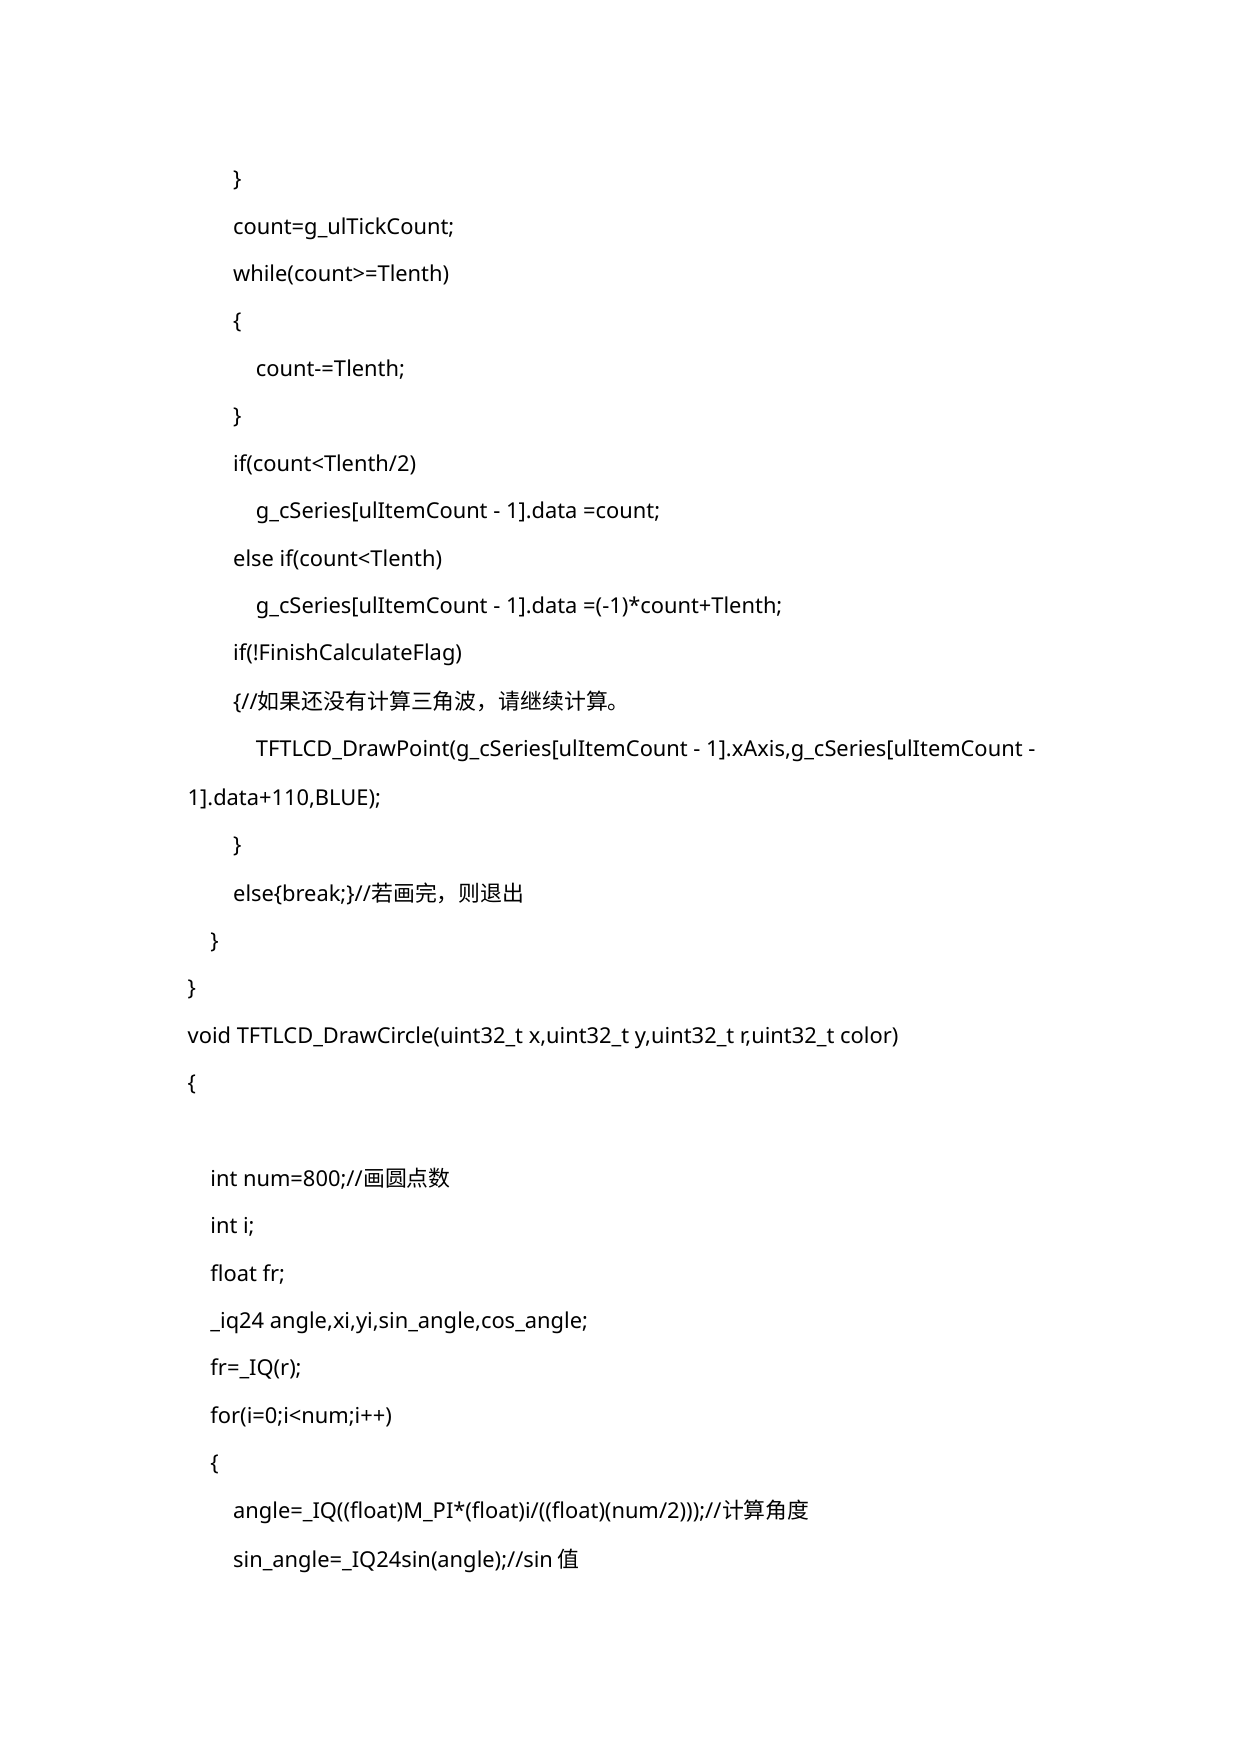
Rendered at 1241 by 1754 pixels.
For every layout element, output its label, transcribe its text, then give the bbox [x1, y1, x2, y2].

text int num=800;//画圆点数 [187, 1161, 1053, 1193]
text {//如果还没有计算三角波，请继续计算。 [187, 683, 1053, 716]
text { [187, 1446, 1053, 1478]
text } [187, 828, 1053, 860]
text count=g_ulTickCount; [187, 209, 1053, 242]
text int i; [187, 1209, 1053, 1241]
text } [187, 923, 1053, 956]
text for(i=0;i<num;i++) [187, 1398, 1053, 1431]
text _iq24 angle,xi,yi,sin_angle,cos_angle; [187, 1304, 1053, 1336]
text angle=_IQ((float)M_PI*(float)i/((float)(num/2)));//计算角度 [187, 1493, 1053, 1526]
text sin_angle=_IQ24sin(angle);//sin值 [187, 1542, 1053, 1574]
text { [187, 304, 1053, 337]
text count-=Tlenth; [187, 352, 1053, 384]
text while(count>=Tlenth) [187, 257, 1053, 289]
text } [187, 162, 1053, 194]
text else if(count<Tlenth) [187, 541, 1053, 574]
text fr=_IQ(r); [187, 1351, 1053, 1383]
text } [187, 971, 1053, 1003]
text if(!FinishCalculateFlag) [187, 636, 1053, 668]
text float fr; [187, 1256, 1053, 1289]
text g_cSeries[ulItemCount - 1].data =(-1)*count+Tlenth; [187, 588, 1053, 621]
text else{break;}//若画完，则退出 [187, 875, 1053, 908]
text if(count<Tlenth/2) [187, 446, 1053, 479]
text g_cSeries[ulItemCount - 1].data =count; [187, 494, 1053, 526]
text { [187, 1066, 1053, 1098]
text } [187, 399, 1053, 431]
text void TFTLCD_DrawCircle(uint32_t x,uint32_t y,uint32_t r,uint32_t color) [187, 1018, 1053, 1051]
text TFTLCD_DrawPoint(g_cSeries[ulItemCount - 1].xAxis,g_cSeries[ulItemCount - 1].data+110,BLUE); [187, 732, 1053, 813]
